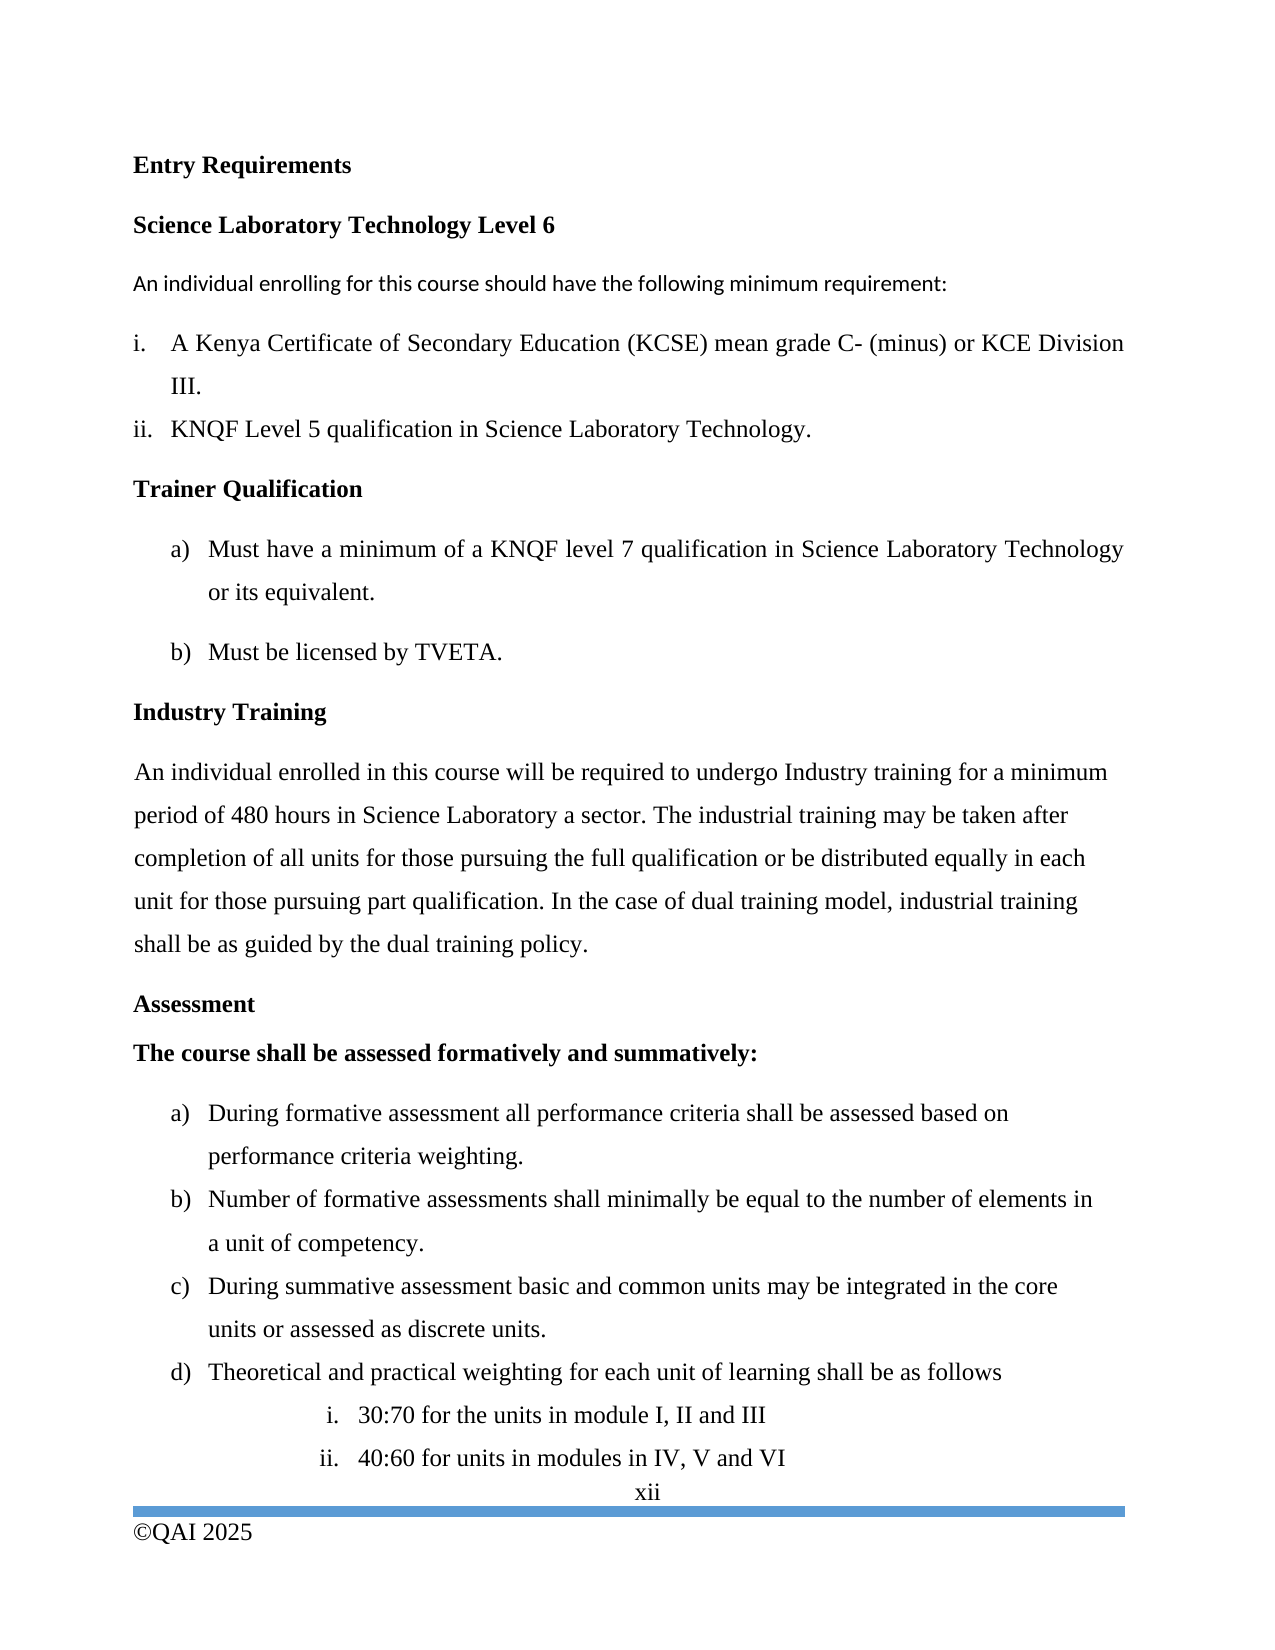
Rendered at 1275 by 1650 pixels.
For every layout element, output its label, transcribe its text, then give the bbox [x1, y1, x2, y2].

text An individual enrolled in this course will be required to undergo Industry training for a minimum period of 480 hours in Science Laboratory a sector. The industrial training may be taken after completion of all units for those pursuing the full qualification or be distributed equally in each unit for those pursuing part qualification. In the case of dual training model, industrial training shall be as guided by the dual training policy. [134, 757, 1124, 958]
text Industry Training [133, 697, 1124, 726]
list Number of formative assessments shall minimally be equal to the number of elements in a unit of competency. [170, 1184, 1107, 1256]
text Entry Requirements [133, 150, 1125, 179]
list A Kenya Certificate of Secondary Education (KCSE) mean grade C- (minus) or KCE Division III. [133, 328, 1125, 400]
list 30:70 for the units in module I, II and III [339, 1400, 1107, 1429]
list Must have a minimum of a KNQF level 7 qualification in Science Laboratory Technology or its equivalent. [170, 534, 1125, 606]
text Assessment [133, 989, 1125, 1018]
text Science Laboratory Technology Level 6 [133, 210, 1125, 238]
text An individual enrolling for this course should have the following minimum requirement: [133, 269, 1125, 298]
text The course shall be assessed formatively and summatively: [133, 1038, 1124, 1067]
list KNQF Level 5 qualification in Science Laboratory Technology. [133, 414, 1125, 443]
list During summative assessment basic and common units may be integrated in the core units or assessed as discrete units. [170, 1271, 1107, 1343]
list 40:60 for units in modules in IV, V and VI [339, 1443, 1107, 1472]
text Trainer Qualification [133, 474, 1125, 503]
list Must be licensed by TVETA. [170, 637, 1125, 666]
list During formative assessment all performance criteria shall be assessed based on performance criteria weighting. [170, 1098, 1107, 1170]
list Theoretical and practical weighting for each unit of learning shall be as follows [170, 1357, 1107, 1386]
